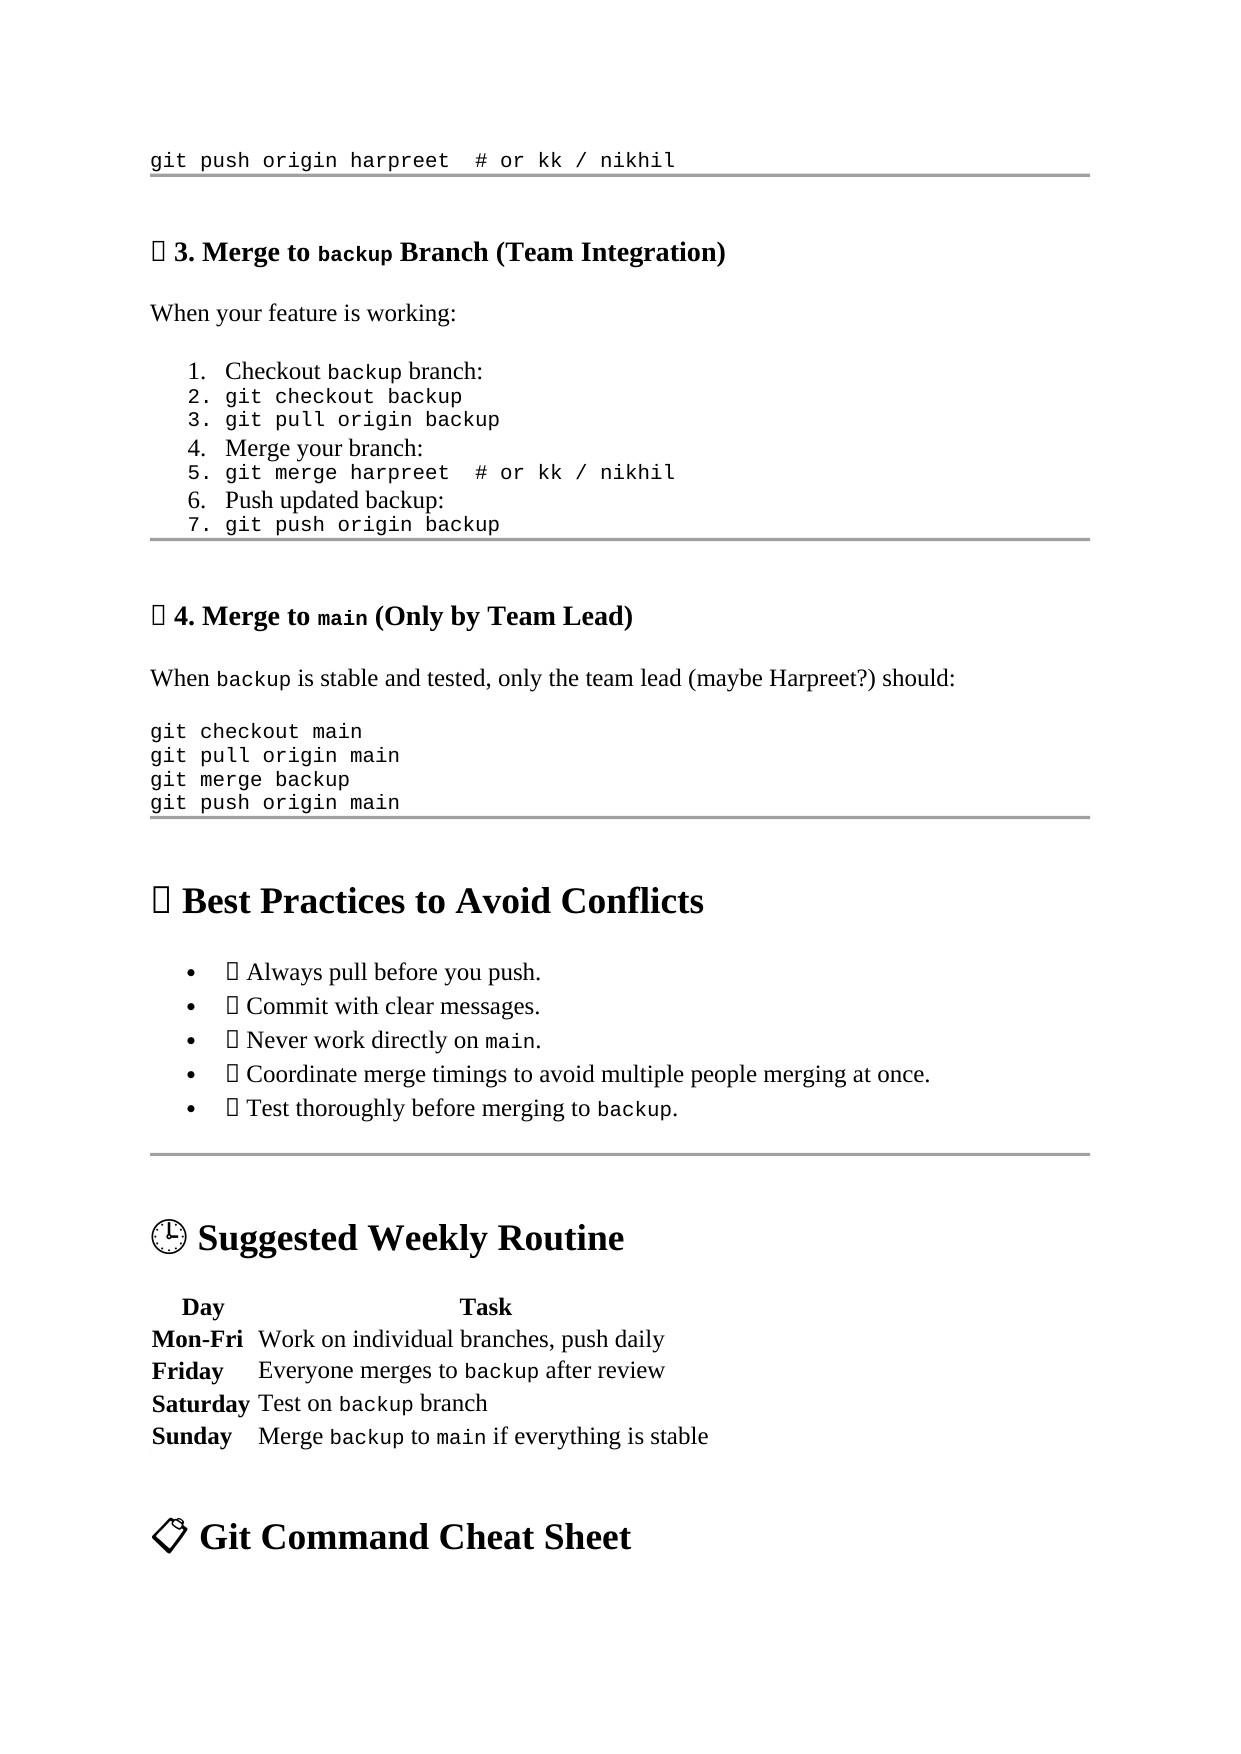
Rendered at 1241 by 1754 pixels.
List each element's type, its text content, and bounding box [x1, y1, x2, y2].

text When backup is stable and tested, only the team lead (maybe Harpreet?) should: [150, 663, 1090, 692]
table_cell Everyone merges to backup after review [256, 1354, 715, 1387]
list Push updated backup: [187, 486, 1090, 514]
list git push origin backup [187, 514, 1090, 537]
list ✅ Coordinate merge timings to avoid multiple people merging at once. [187, 1056, 1090, 1089]
table_header Day [150, 1290, 256, 1322]
list Merge your branch: [187, 433, 1090, 462]
table_cell Test on backup branch [256, 1387, 715, 1419]
text 📌 Best Practices to Avoid Conflicts [150, 873, 1090, 924]
table_cell Sunday [150, 1419, 256, 1452]
text 🔁 3. Merge to backup Branch (Team Integration) [150, 231, 1090, 269]
list git merge harpreet # or kk / nikhil [187, 462, 1090, 486]
list ✅ Test thoroughly before merging to backup. [187, 1089, 1090, 1124]
list Checkout backup branch: [187, 356, 1090, 386]
list git checkout backup [187, 386, 1090, 409]
text git merge backup [150, 769, 1090, 792]
table_cell Merge backup to main if everything is stable [256, 1419, 715, 1452]
table_cell Work on individual branches, push daily [256, 1322, 715, 1354]
list ✅ Always pull before you push. [187, 953, 1090, 987]
text 🧹 4. Merge to main (Only by Team Lead) [150, 595, 1090, 633]
text When your feature is working: [150, 298, 1090, 327]
table_cell Friday [150, 1354, 256, 1387]
text 📋 Git Command Cheat Sheet [150, 1509, 1090, 1560]
text git checkout main [150, 721, 1090, 745]
text git push origin main [150, 792, 1090, 815]
table_header Task [256, 1290, 715, 1322]
table_cell Mon-Fri [150, 1322, 256, 1354]
list ✅ Never work directly on main. [187, 1021, 1090, 1056]
text git pull origin main [150, 745, 1090, 769]
list ✅ Commit with clear messages. [187, 987, 1090, 1021]
list git pull origin backup [187, 409, 1090, 433]
table_cell Saturday [150, 1387, 256, 1419]
text git push origin harpreet # or kk / nikhil [150, 150, 1090, 173]
text 🕒 Suggested Weekly Routine [150, 1210, 1090, 1261]
